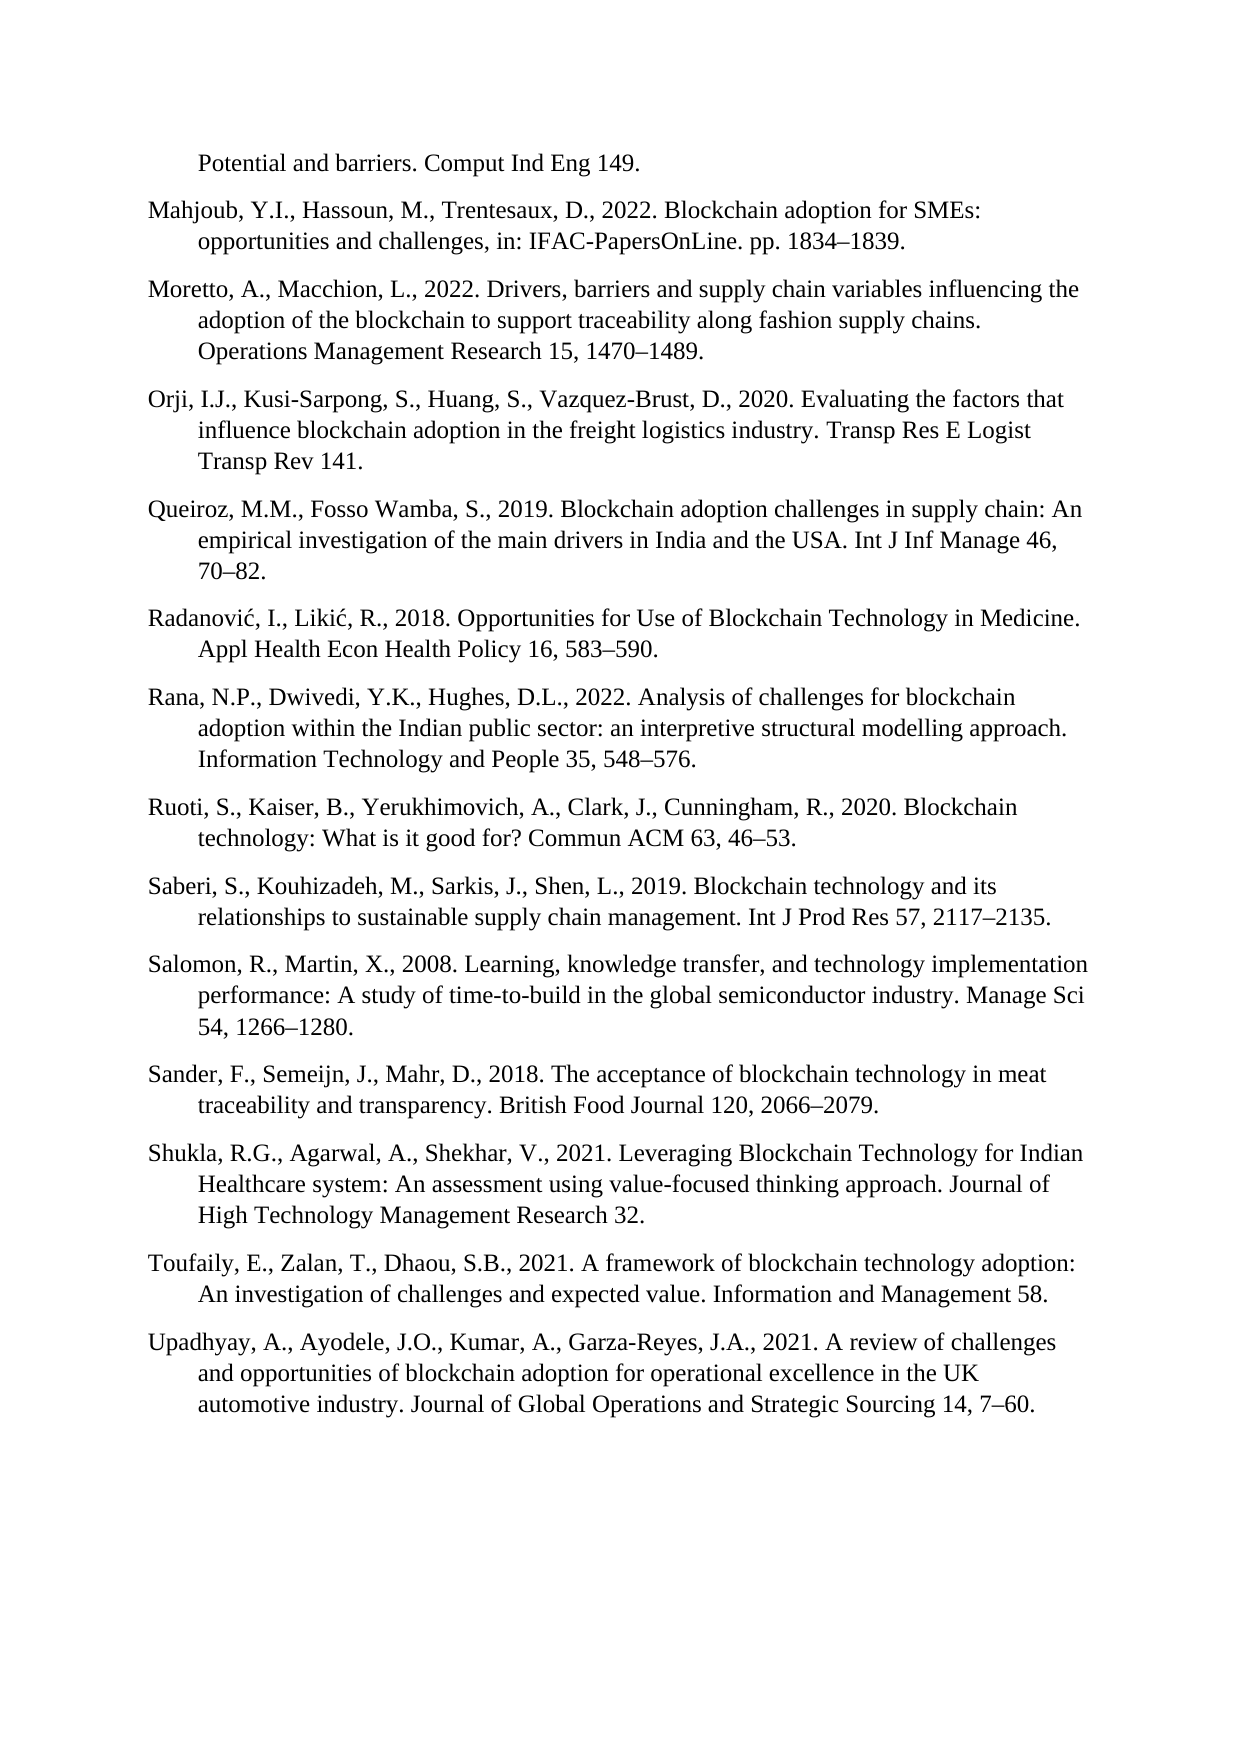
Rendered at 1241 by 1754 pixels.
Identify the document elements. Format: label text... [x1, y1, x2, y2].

text Moretto, A., Macchion, L., 2022. Drivers, barriers and supply chain variables influencing the adoption of the blockchain to support traceability along fashion supply chains. Operations Management Research 15, 1470–1489. [148, 274, 1093, 365]
text Orji, I.J., Kusi-Sarpong, S., Huang, S., Vazquez-Brust, D., 2020. Evaluating the factors that influence blockchain adoption in the freight logistics industry. Transp Res E Logist Transp Rev 141. [148, 384, 1093, 475]
text Shukla, R.G., Agarwal, A., Shekhar, V., 2021. Leveraging Blockchain Technology for Indian Healthcare system: An assessment using value-focused thinking approach. Journal of High Technology Management Research 32. [148, 1138, 1093, 1229]
text Lohmer, J., Lasch, R., 2020. Blockchain in operations management and manufacturing: Potential and barriers. Comput Ind Eng 149. [148, 148, 1093, 176]
text Rana, N.P., Dwivedi, Y.K., Hughes, D.L., 2022. Analysis of challenges for blockchain adoption within the Indian public sector: an interpretive structural modelling approach. Information Technology and People 35, 548–576. [148, 682, 1093, 773]
text Ruoti, S., Kaiser, B., Yerukhimovich, A., Clark, J., Cunningham, R., 2020. Blockchain technology: What is it good for? Commun ACM 63, 46–53. [148, 792, 1093, 852]
text Queiroz, M.M., Fosso Wamba, S., 2019. Blockchain adoption challenges in supply chain: An empirical investigation of the main drivers in India and the USA. Int J Inf Manage 46, 70–82. [148, 494, 1093, 584]
text Upadhyay, A., Ayodele, J.O., Kumar, A., Garza-Reyes, J.A., 2021. A review of challenges and opportunities of blockchain adoption for operational excellence in the UK automotive industry. Journal of Global Operations and Strategic Sourcing 14, 7–60. [148, 1327, 1093, 1417]
text Mahjoub, Y.I., Hassoun, M., Trentesaux, D., 2022. Blockchain adoption for SMEs: opportunities and challenges, in: IFAC-PapersOnLine. pp. 1834–1839. [148, 195, 1093, 255]
text Toufaily, E., Zalan, T., Dhaou, S.B., 2021. A framework of blockchain technology adoption: An investigation of challenges and expected value. Information and Management 58. [148, 1248, 1093, 1308]
text Saberi, S., Kouhizadeh, M., Sarkis, J., Shen, L., 2019. Blockchain technology and its relationships to sustainable supply chain management. Int J Prod Res 57, 2117–2135. [148, 871, 1093, 931]
text Radanović, I., Likić, R., 2018. Opportunities for Use of Blockchain Technology in Medicine. Appl Health Econ Health Policy 16, 583–590. [148, 603, 1093, 663]
text Sander, F., Semeijn, J., Mahr, D., 2018. The acceptance of blockchain technology in meat traceability and transparency. British Food Journal 120, 2066–2079. [148, 1059, 1093, 1119]
text Salomon, R., Martin, X., 2008. Learning, knowledge transfer, and technology implementation performance: A study of time-to-build in the global semiconductor industry. Manage Sci 54, 1266–1280. [148, 949, 1093, 1040]
